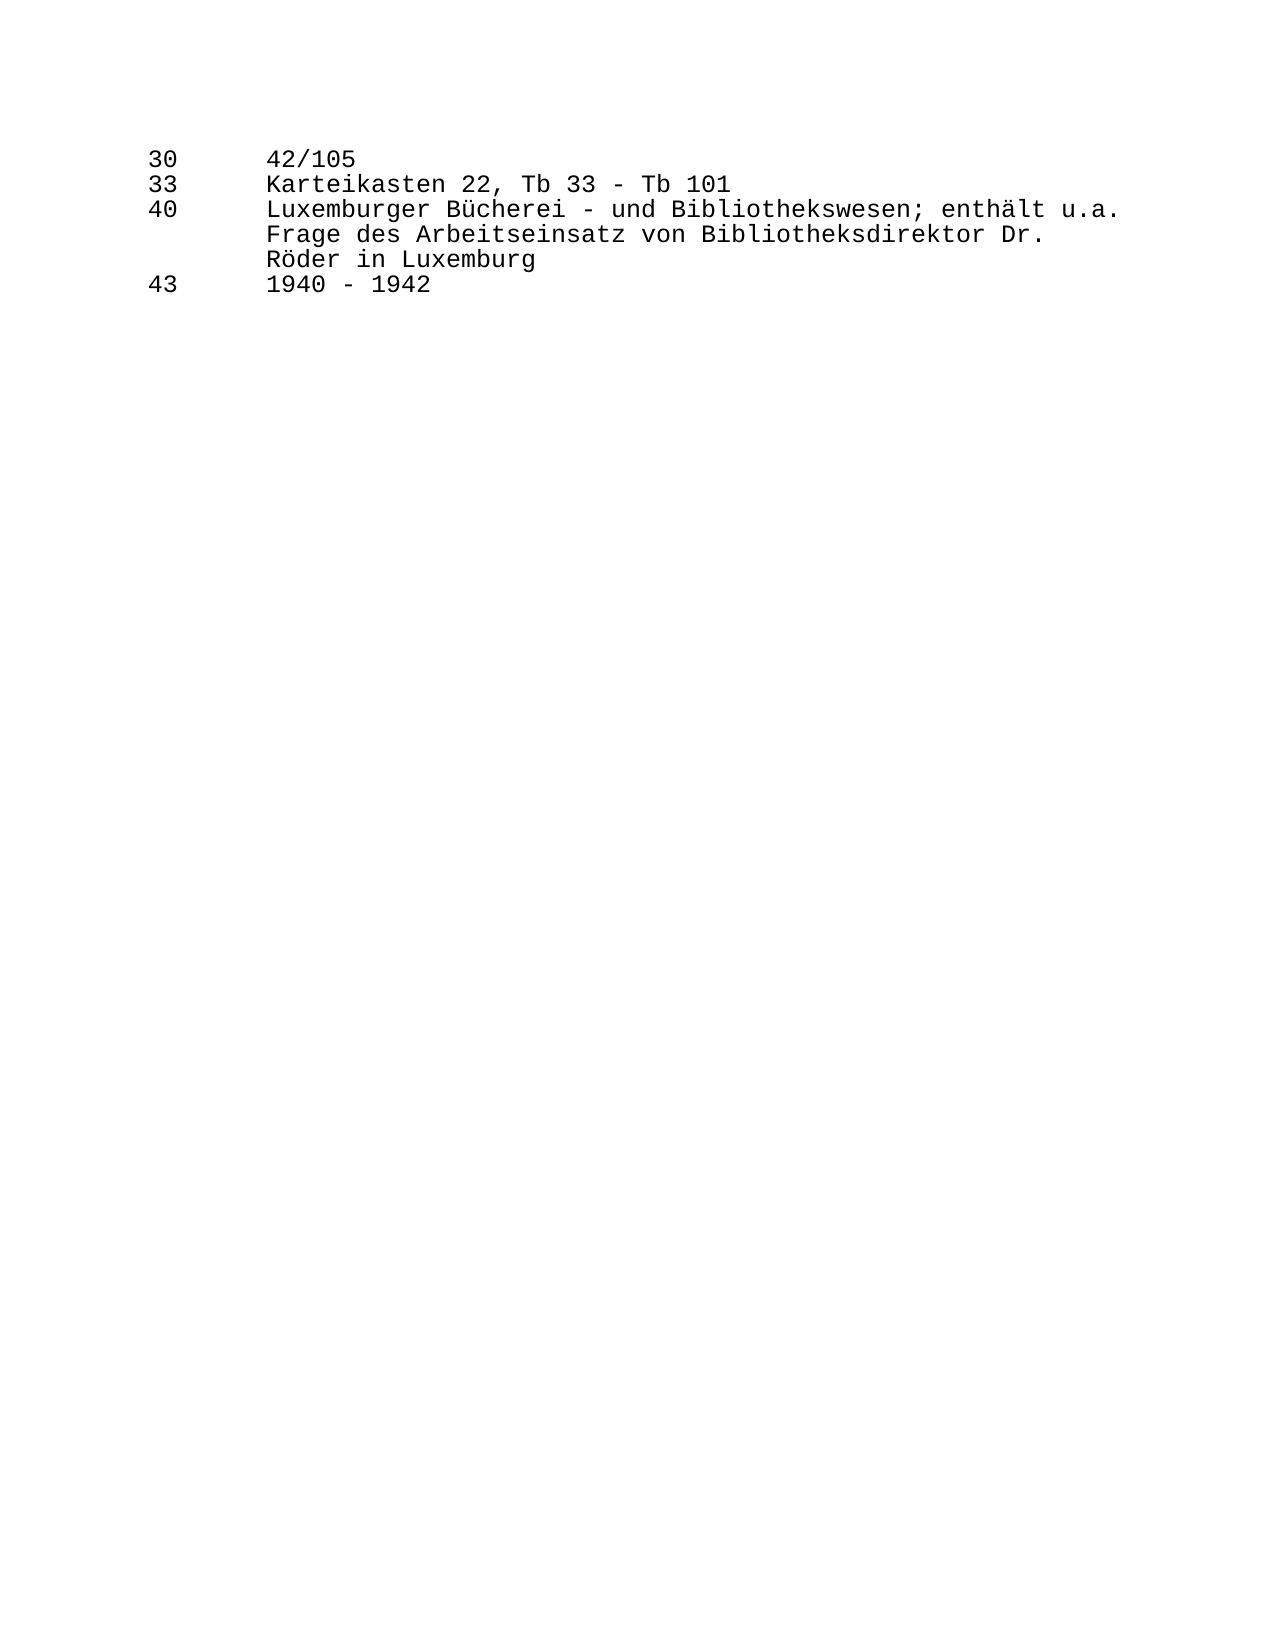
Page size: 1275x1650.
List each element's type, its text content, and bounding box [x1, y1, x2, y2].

text 43 1940 - 1942 [148, 273, 1127, 298]
text 30 42/105 [148, 148, 1127, 173]
text 40 k[Luxemburger Bücherei - und Bibliothekswesen]k; enthält u.a. Frage des s[Arbeitseinsatz]s von p[5{Bibliotheksdirektor} 4{Dr.} 1{Röder}]p in o[Luxemburg]o [148, 198, 1127, 273]
text 33 Karteikasten 22, Tb 33 - Tb 101 [148, 173, 1127, 198]
